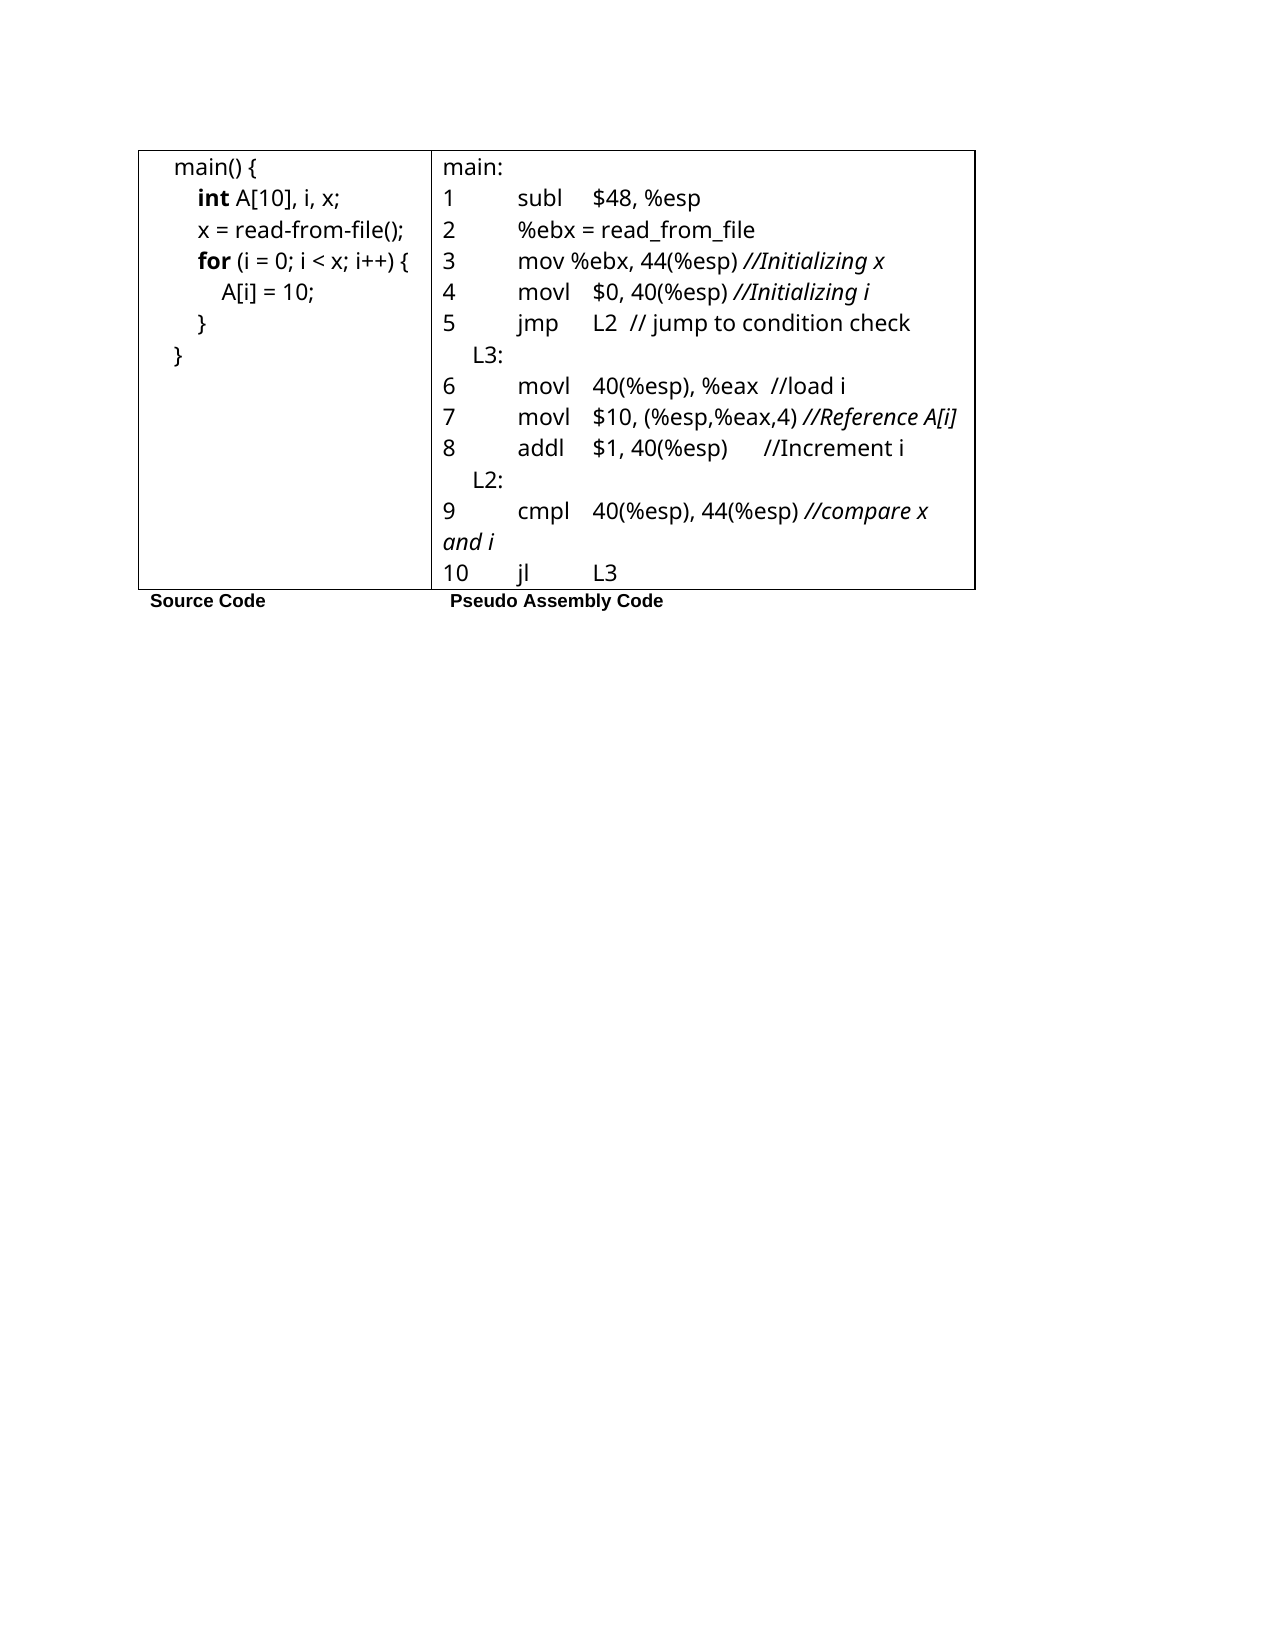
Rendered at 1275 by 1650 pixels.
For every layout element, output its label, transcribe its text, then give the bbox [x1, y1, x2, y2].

table_header main: 1 subl $48, %esp 2 %ebx = read_from_file 3 mov %ebx, 44(%esp) //Initializing x 4 movl $0, 40(%esp) //Initializing i 5 jmp L2 // jump to condition check L3: 6 movl 40(%esp), %eax //load i 7 movl $10, (%esp,%eax,4) //Reference A[i] 8 addl $1, 40(%esp) //Increment i L2: 9 cmpl 40(%esp), 44(%esp) //compare x and i 10 jl L3 [432, 151, 974, 588]
text Source Code Pseudo Assembly Code [150, 589, 1125, 611]
table_header main() { int A[10], i, x; x = read-from-file(); for (i = 0; i < x; i++) { A[i] = 10; } } [139, 151, 431, 588]
